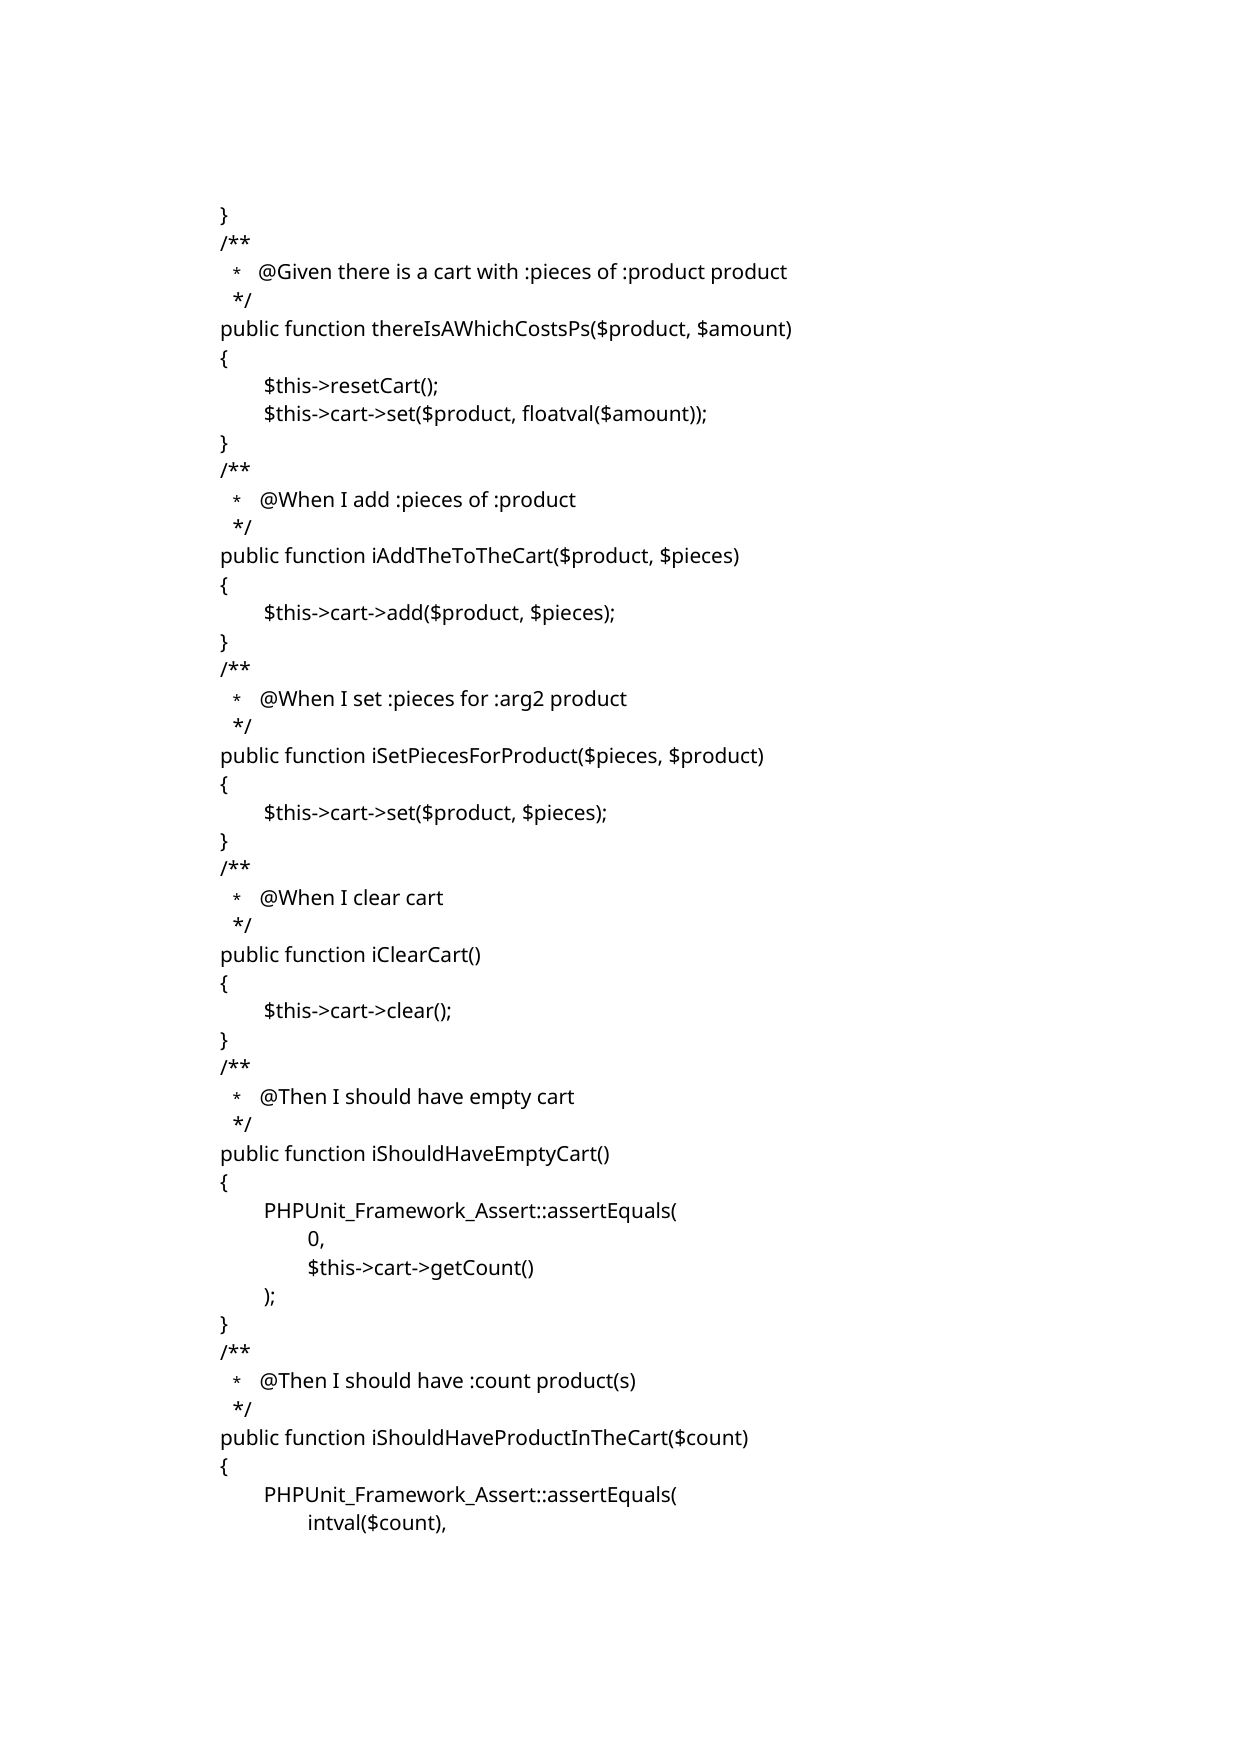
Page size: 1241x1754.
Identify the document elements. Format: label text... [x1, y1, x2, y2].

text public function iSetPiecesForProduct($pieces, $product) { [220, 741, 1158, 798]
text } [220, 428, 1158, 456]
text { [220, 1452, 1158, 1480]
text { [220, 968, 1158, 997]
text public function iAddTheToTheCart($product, $pieces) [220, 542, 1158, 570]
text public function thereIsAWhichCostsPs($product, $amount) [220, 314, 1158, 343]
text ); [264, 1281, 1158, 1309]
text } [220, 826, 1158, 854]
text /** [220, 1338, 1158, 1366]
text /** [220, 1053, 1158, 1082]
text /** [220, 229, 1158, 257]
list @When I add :pieces of :product */ [232, 485, 1158, 542]
text } [220, 1025, 1158, 1053]
text PHPUnit_Framework_Assert::assertEquals( intval($count), [264, 1480, 1158, 1537]
list @Given there is a cart with :pieces of :product product */ [232, 257, 1158, 314]
text $this->resetCart(); [264, 371, 1158, 399]
list @When I clear cart */ [232, 883, 1158, 940]
text /** [220, 655, 1158, 684]
text $this->cart->clear(); [264, 997, 1158, 1025]
text { [220, 1167, 1158, 1196]
text public function iShouldHaveProductInTheCart($count) [220, 1423, 1158, 1452]
text */ [232, 1395, 1158, 1423]
text /** [220, 854, 1158, 883]
list @Then I should have empty cart */ [232, 1082, 1158, 1139]
text public function iShouldHaveEmptyCart() [220, 1139, 1158, 1167]
text PHPUnit_Framework_Assert::assertEquals( [264, 1196, 1158, 1224]
list @Then I should have :count product(s) [232, 1366, 1158, 1395]
text $this->cart->set($product, floatval($amount)); [264, 399, 1158, 428]
text } [220, 1309, 1158, 1338]
text { [220, 343, 1158, 371]
list @When I set :pieces for :arg2 product */ [232, 684, 1158, 741]
text } [220, 627, 1158, 655]
text /** [220, 456, 1158, 485]
text } [220, 200, 1158, 229]
text $this->cart->set($product, $pieces); [264, 798, 1158, 826]
text 0, [307, 1224, 1158, 1253]
text $this->cart->getCount() [307, 1253, 1158, 1281]
text public function iClearCart() [220, 940, 1158, 968]
text { [220, 570, 1158, 598]
text $this->cart->add($product, $pieces); [264, 598, 1158, 627]
